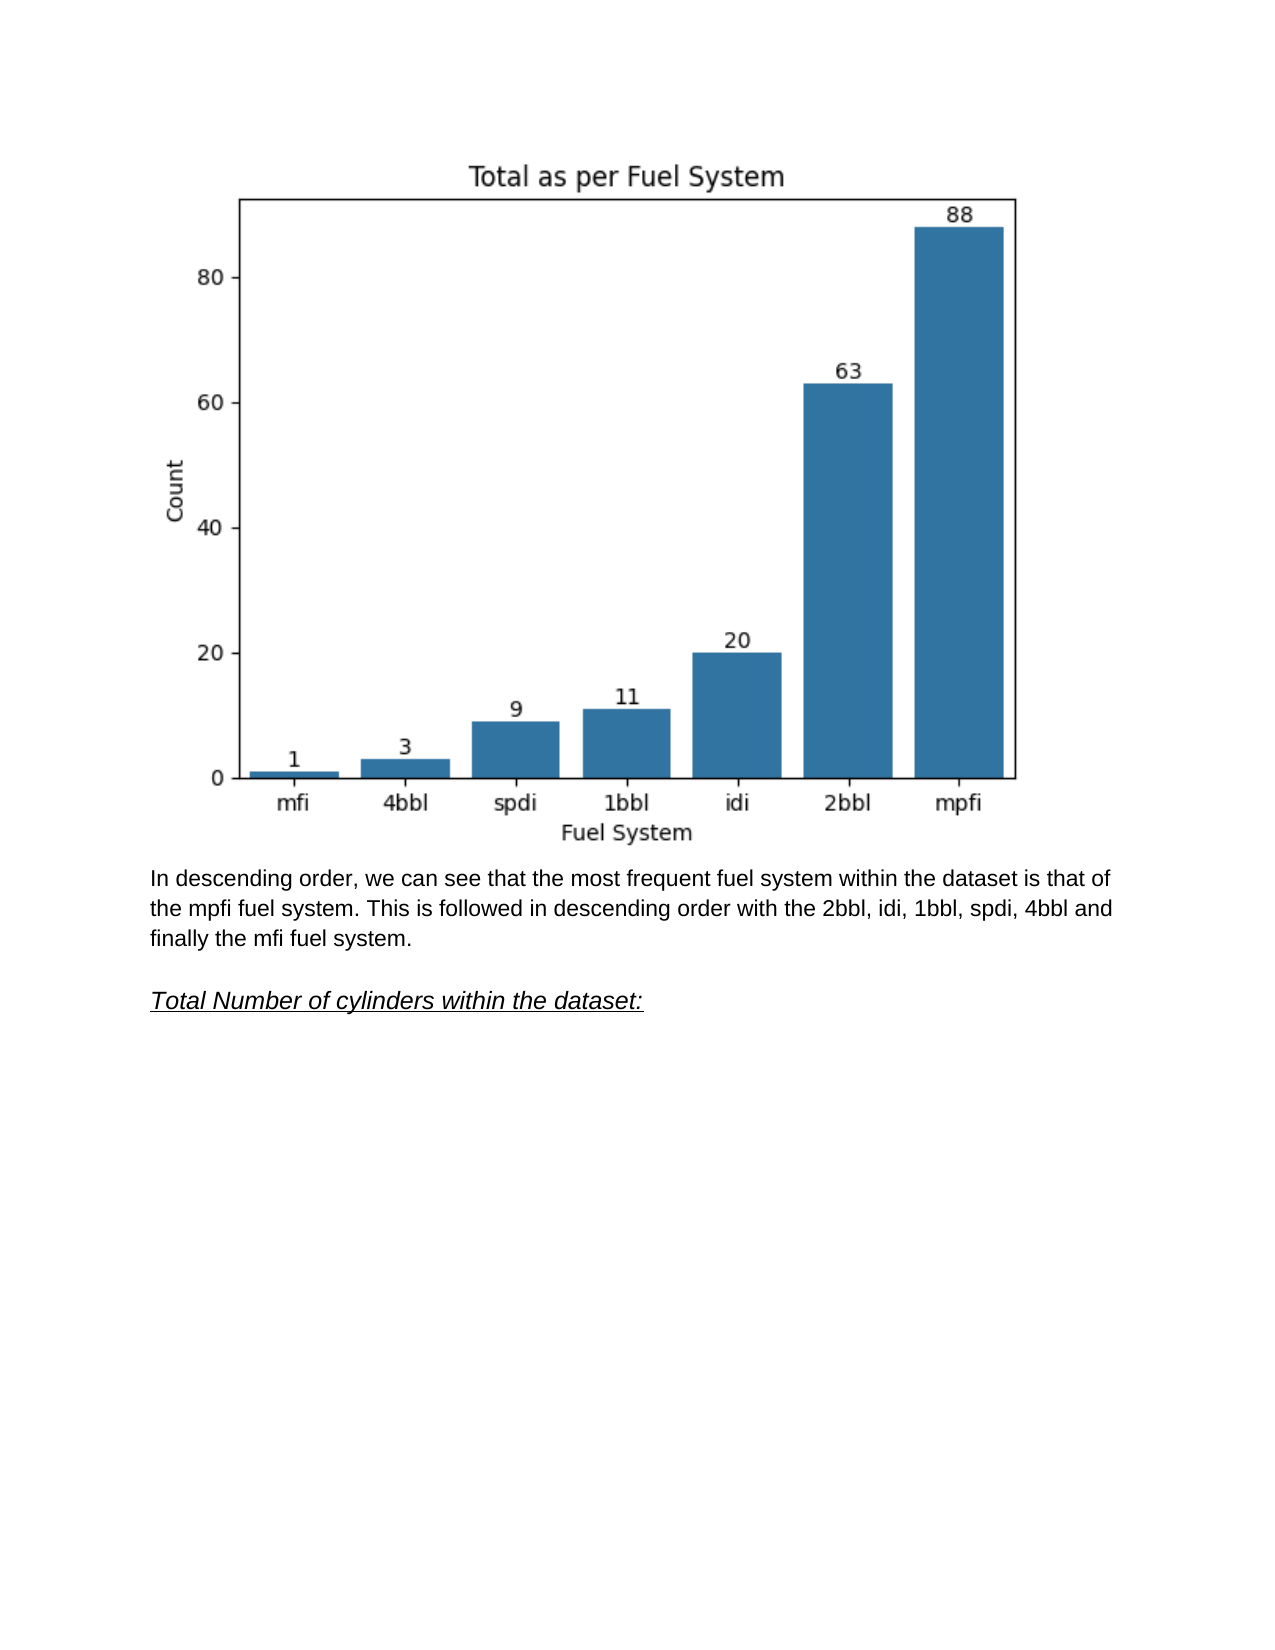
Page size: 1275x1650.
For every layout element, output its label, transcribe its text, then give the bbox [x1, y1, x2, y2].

text In descending order, we can see that the most frequent fuel system within the dataset is that of the mpfi fuel system. This is followed in descending order with the 2bbl, idi, 1bbl, spdi, 4bbl and finally the mfi fuel system. [150, 865, 1125, 952]
text Total Number of cylinders within the dataset: [150, 986, 1125, 1014]
picture [150, 150, 1029, 861]
